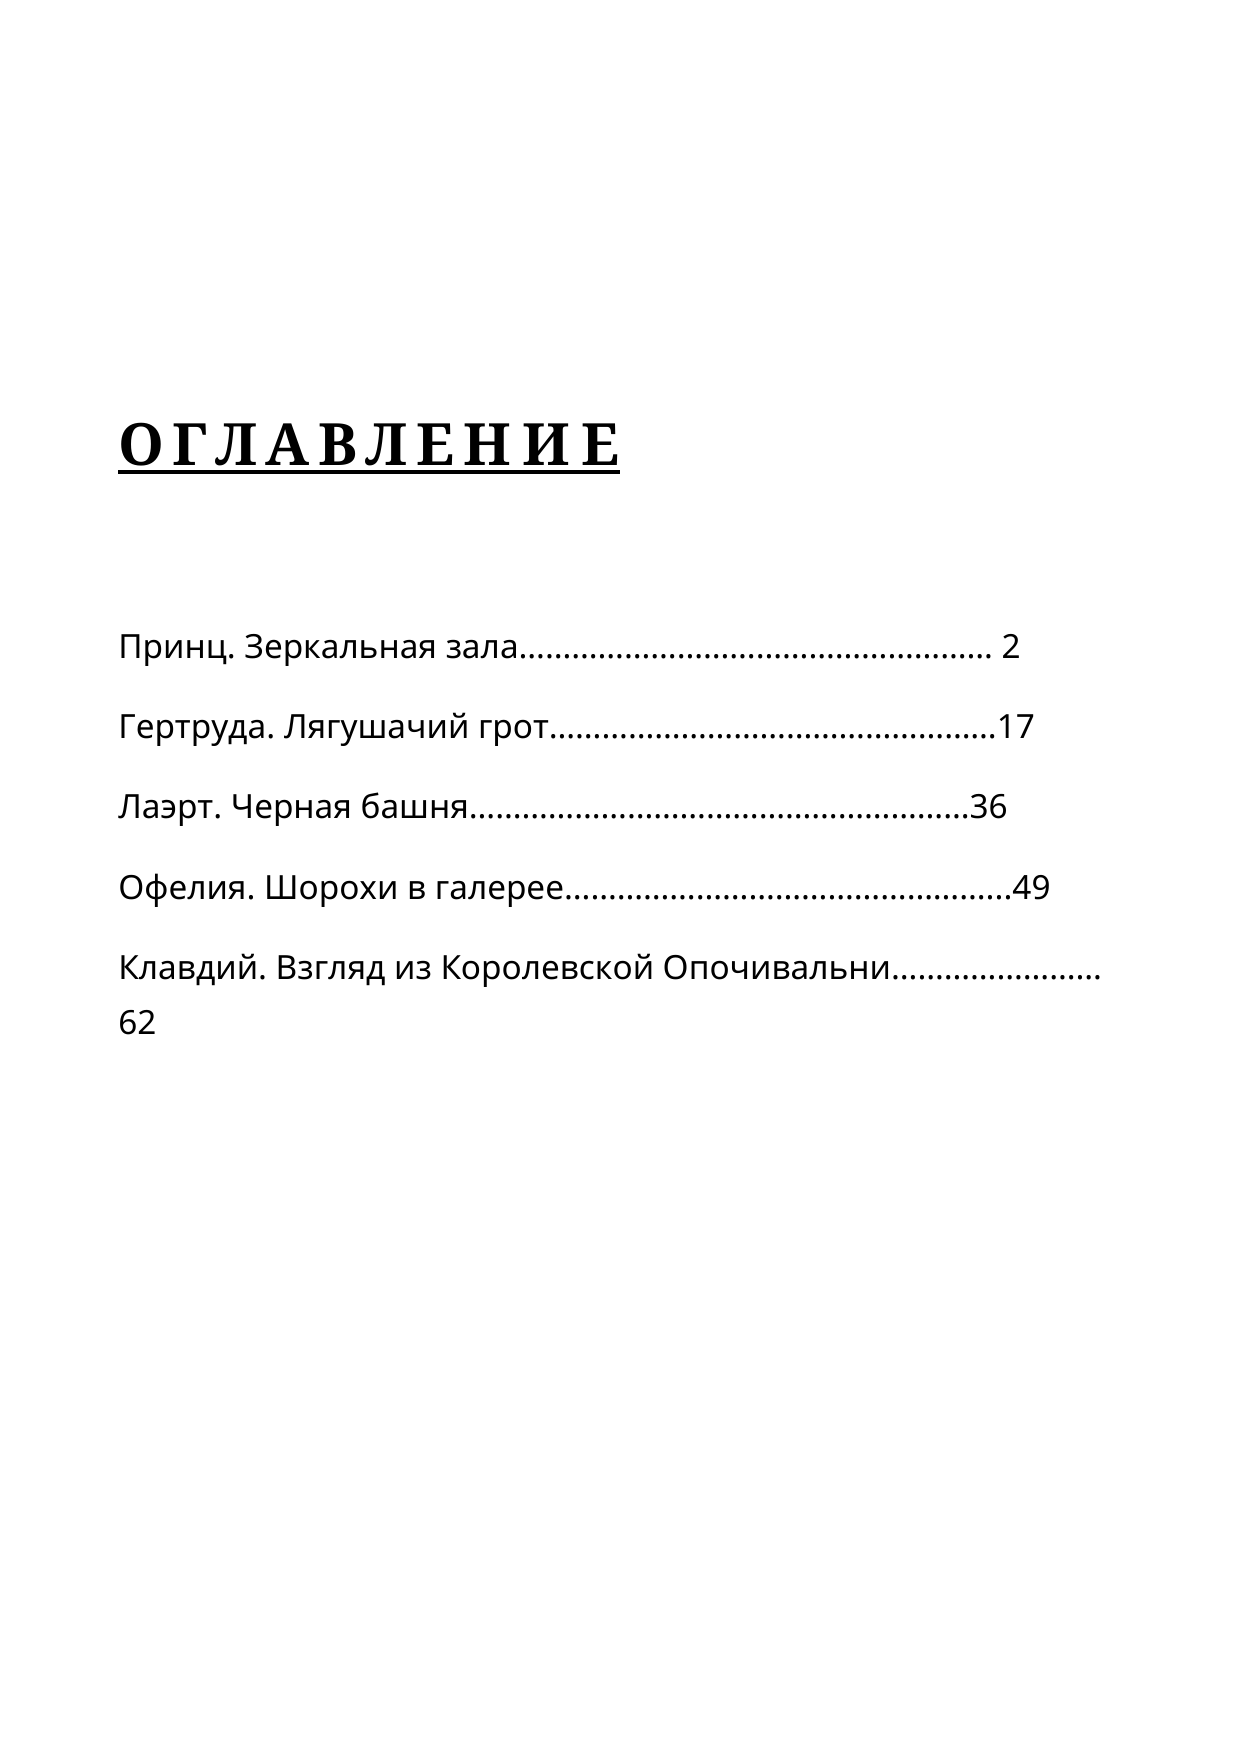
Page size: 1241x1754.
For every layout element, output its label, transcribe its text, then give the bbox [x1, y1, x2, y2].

text Принц. Зеркальная зала……………………………………………… 2 [118, 622, 1122, 678]
text Офелия. Шорохи в галерее…………………………………………...49 [118, 863, 1122, 919]
text Клавдий. Взгляд из Королевской Опочивальни……………………62 [118, 944, 1122, 1054]
text Лаэрт. Черная башня…………………………………………………36 [118, 783, 1122, 838]
text Гертруда. Лягушачий грот……………………………………………17 [118, 703, 1122, 758]
text ОГЛАВЛЕНИЕ [118, 403, 1152, 482]
